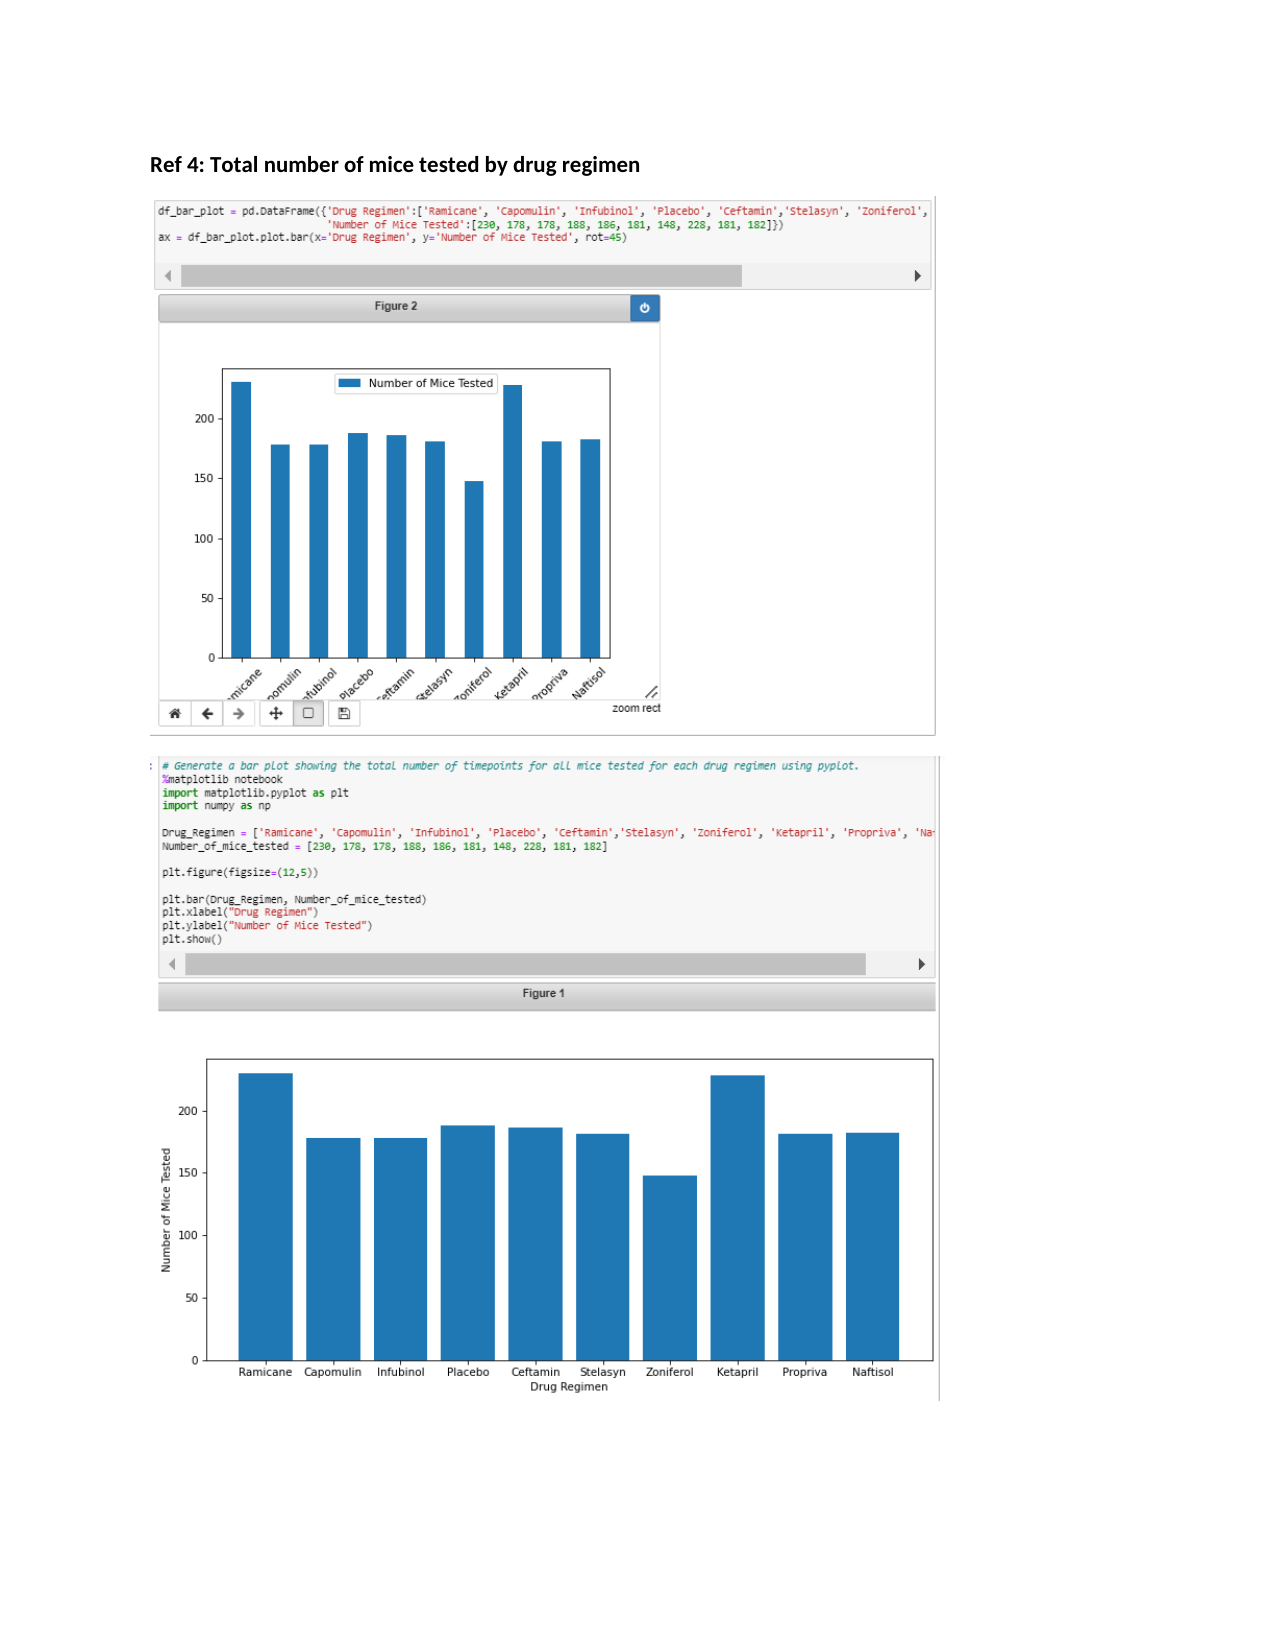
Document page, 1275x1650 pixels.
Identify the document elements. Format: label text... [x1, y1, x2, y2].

text Ref 4: Total number of mice tested by drug regimen [150, 150, 1125, 178]
picture [150, 756, 945, 1401]
picture [150, 196, 942, 738]
